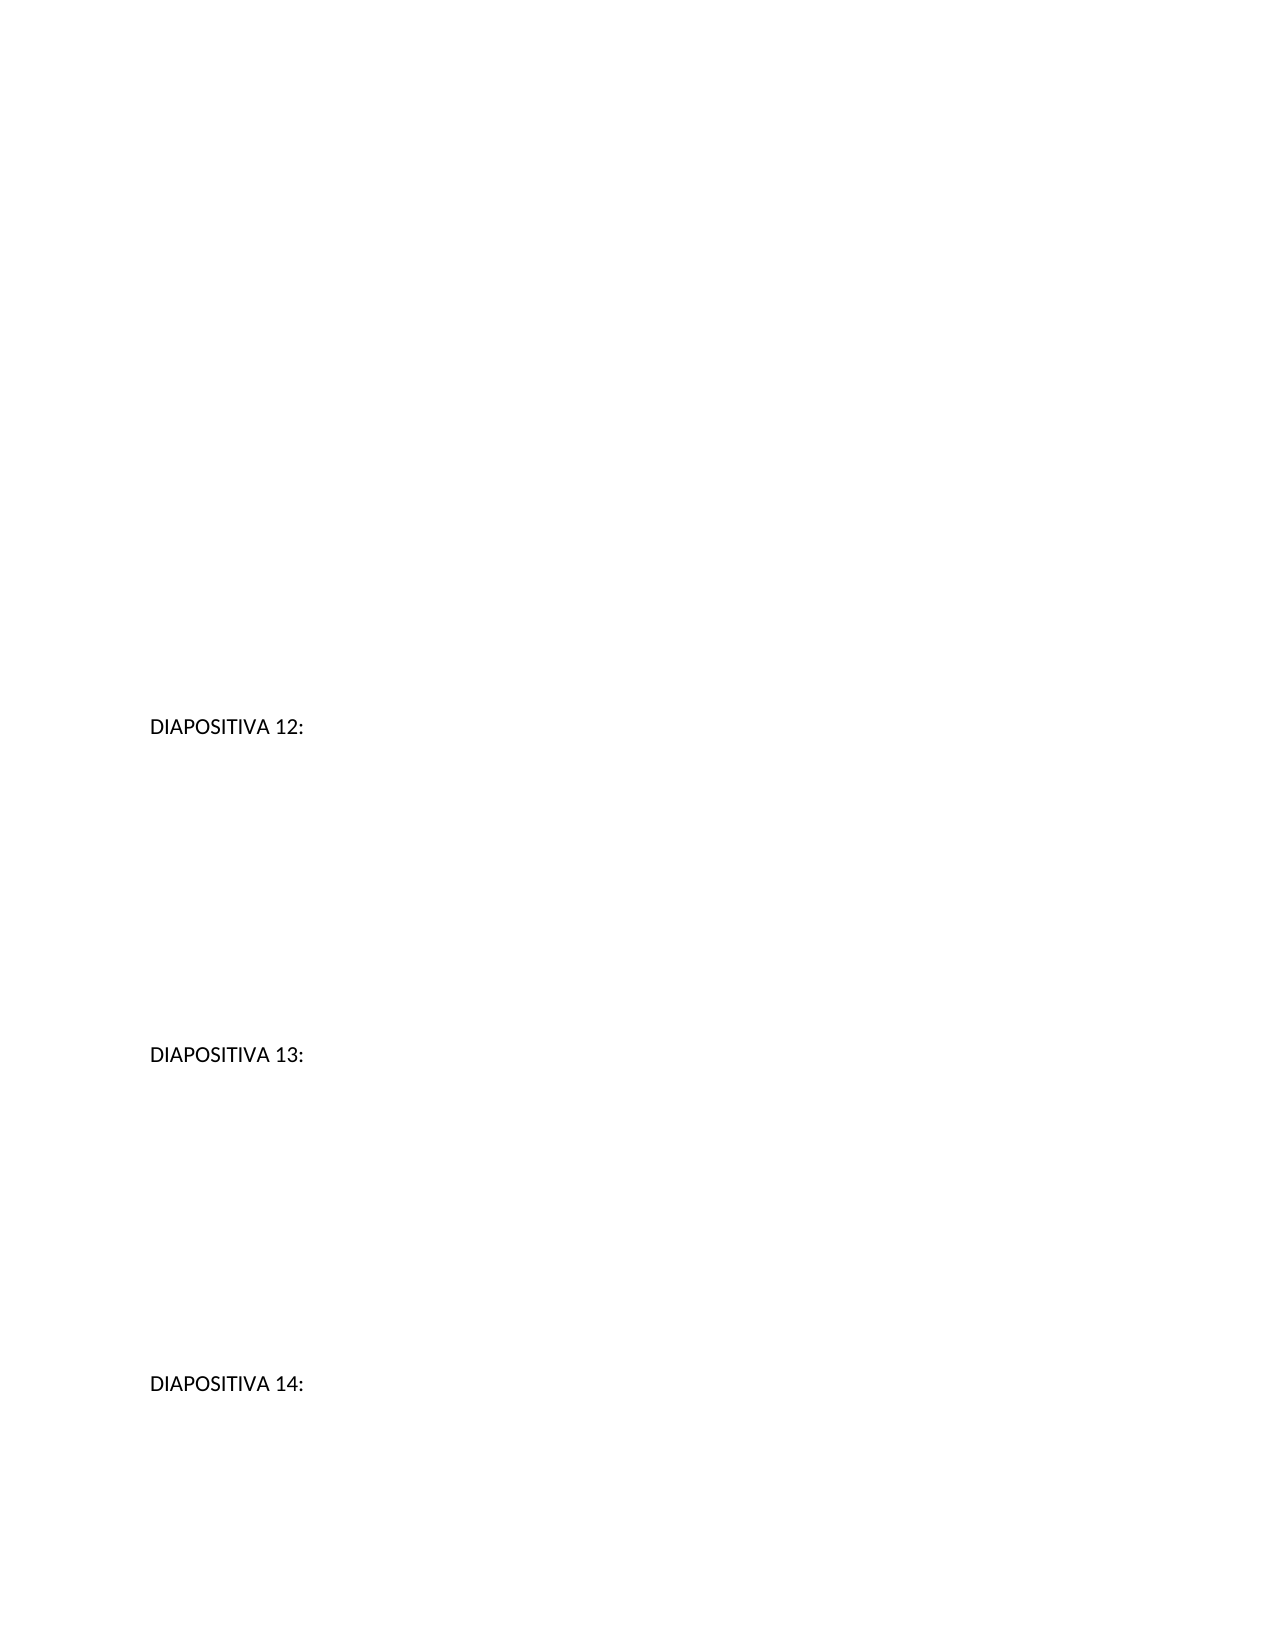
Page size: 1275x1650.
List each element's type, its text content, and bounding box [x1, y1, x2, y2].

text DIAPOSITIVA 12: [150, 712, 1125, 741]
text DIAPOSITIVA 13: [150, 1041, 1125, 1069]
text DIAPOSITIVA 14: [150, 1369, 1125, 1397]
